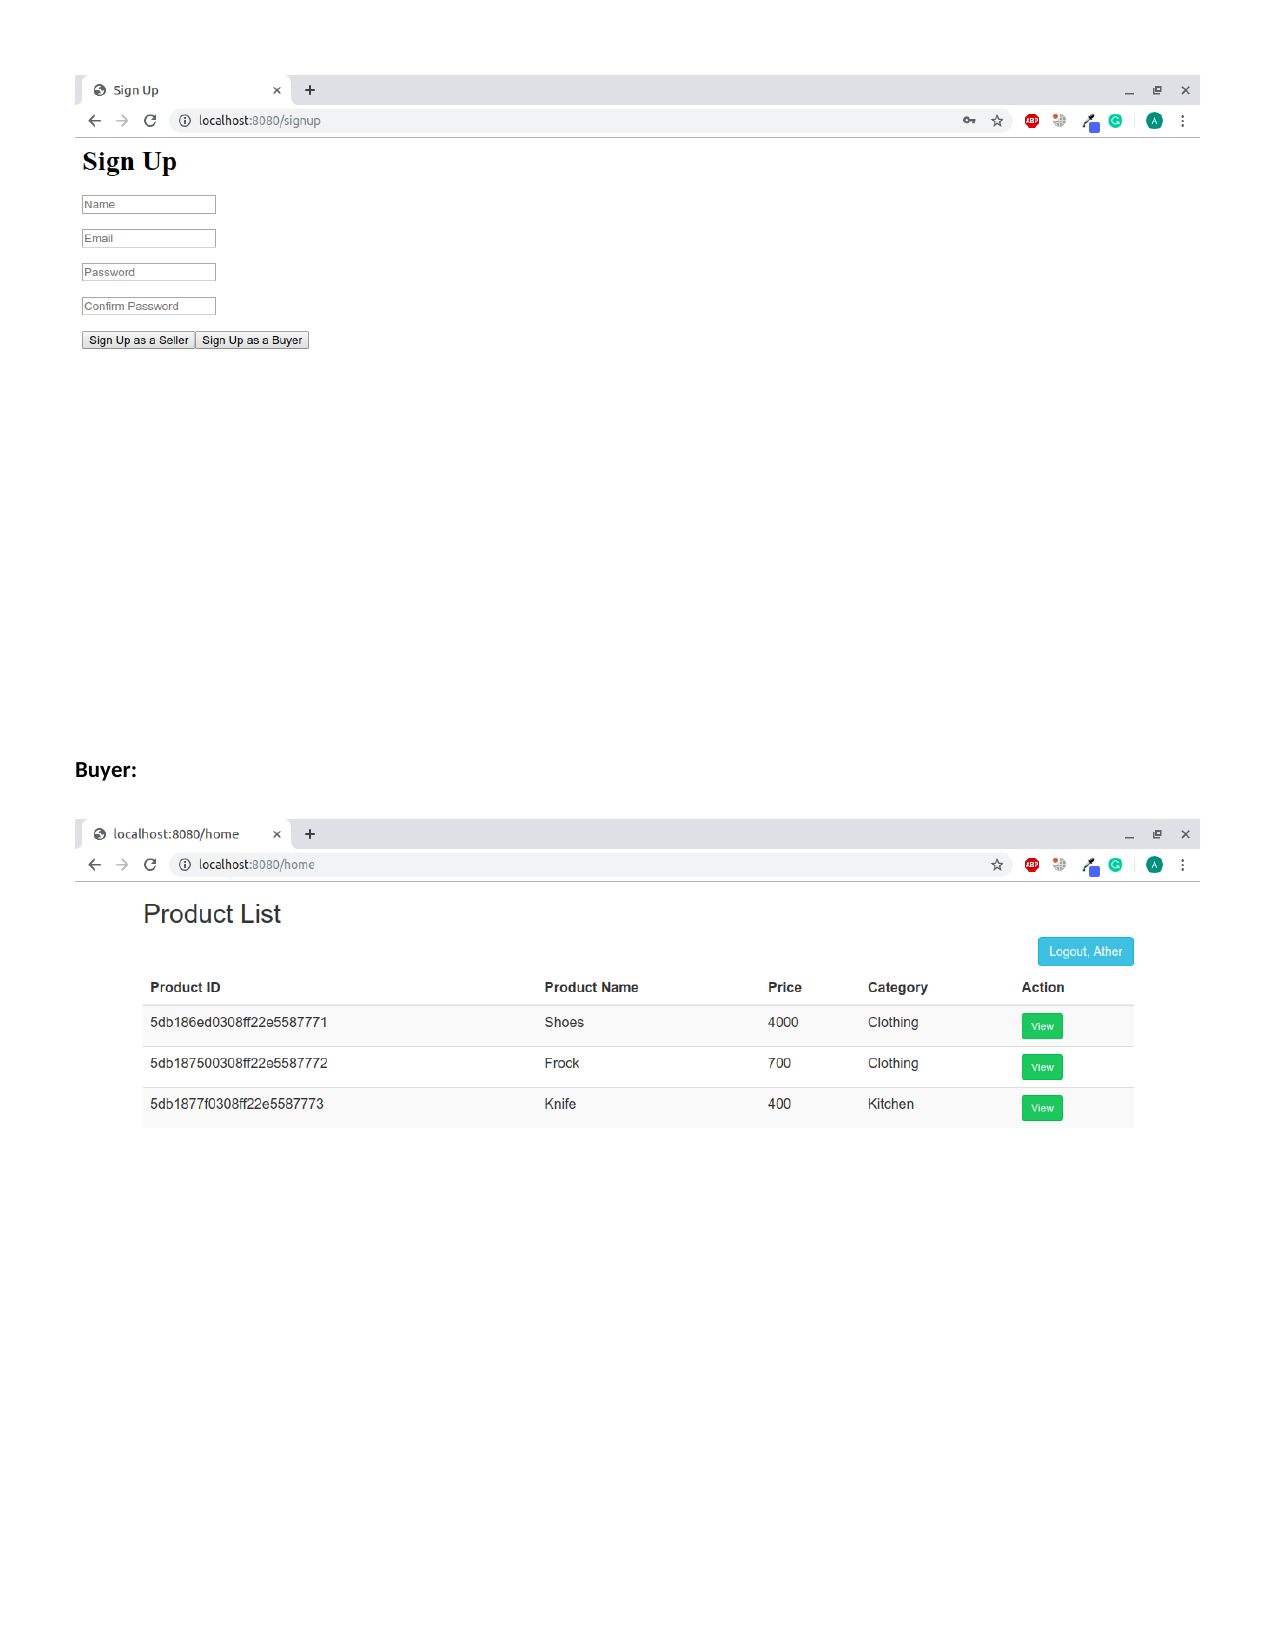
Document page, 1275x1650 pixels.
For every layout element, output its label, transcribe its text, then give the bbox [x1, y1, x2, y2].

picture [75, 819, 1200, 1463]
text Buyer: [75, 755, 1200, 783]
picture [75, 75, 1200, 719]
